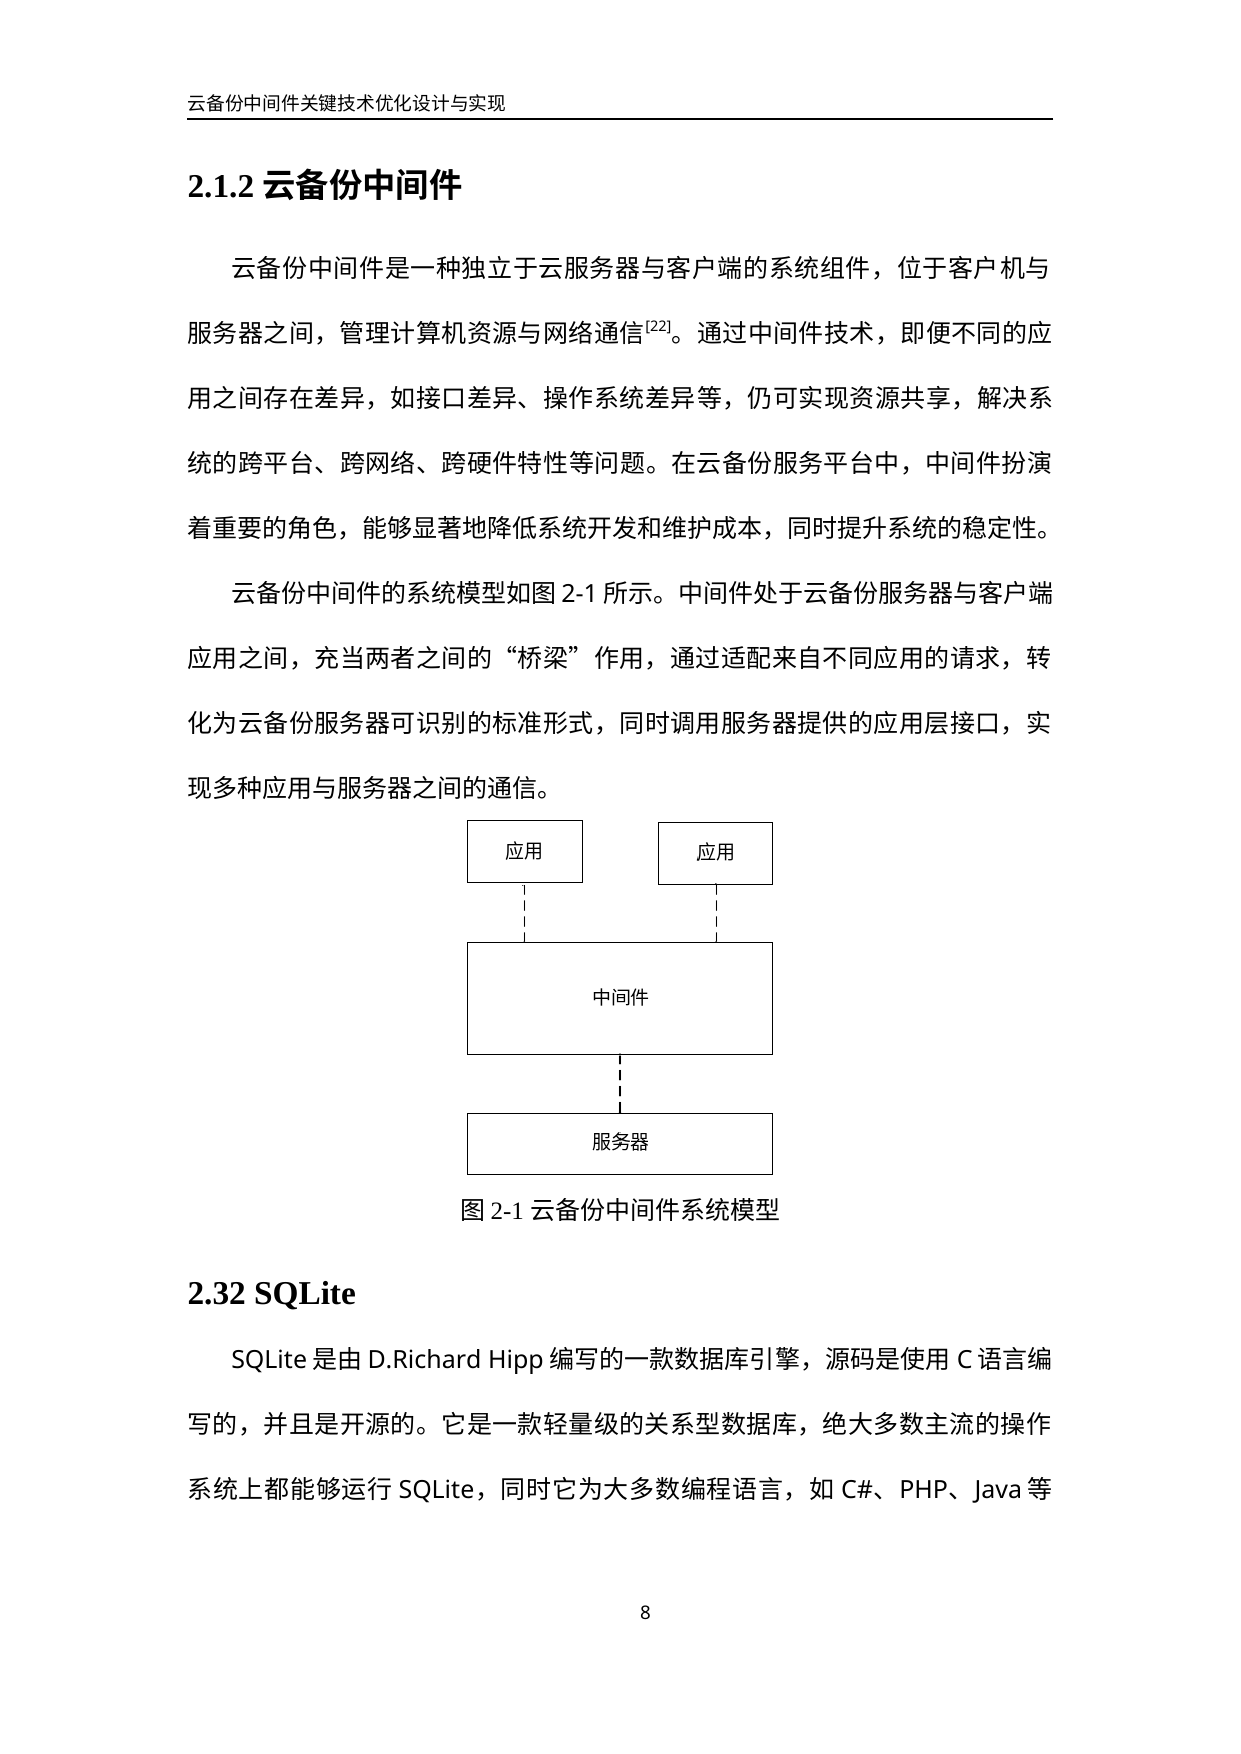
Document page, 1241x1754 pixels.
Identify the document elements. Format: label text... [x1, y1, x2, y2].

subtitle 2. SQLite [187, 1260, 1053, 1325]
text [22] [187, 234, 1053, 559]
text 。服务器 [187, 559, 1053, 819]
